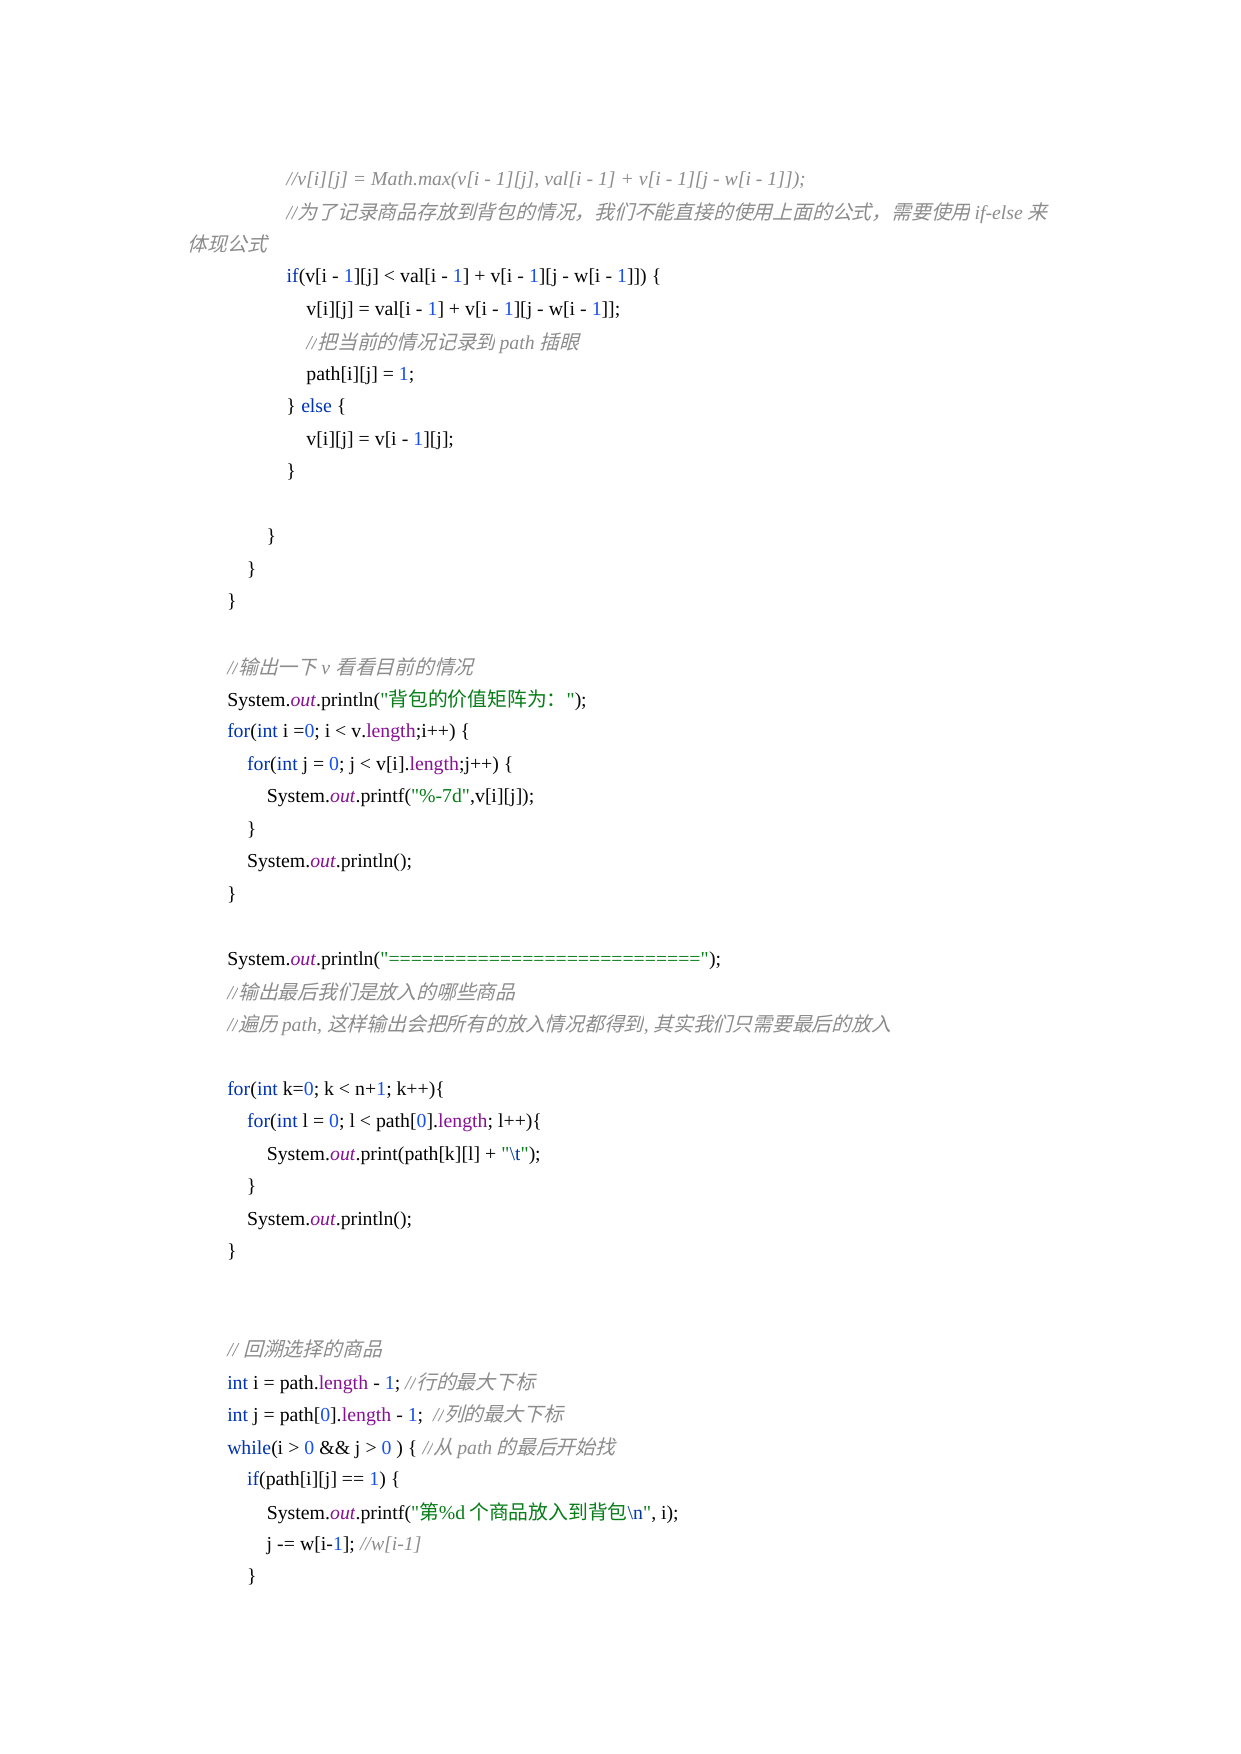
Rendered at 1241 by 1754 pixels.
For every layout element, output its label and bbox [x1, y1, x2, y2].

text [187, 162, 1053, 1592]
